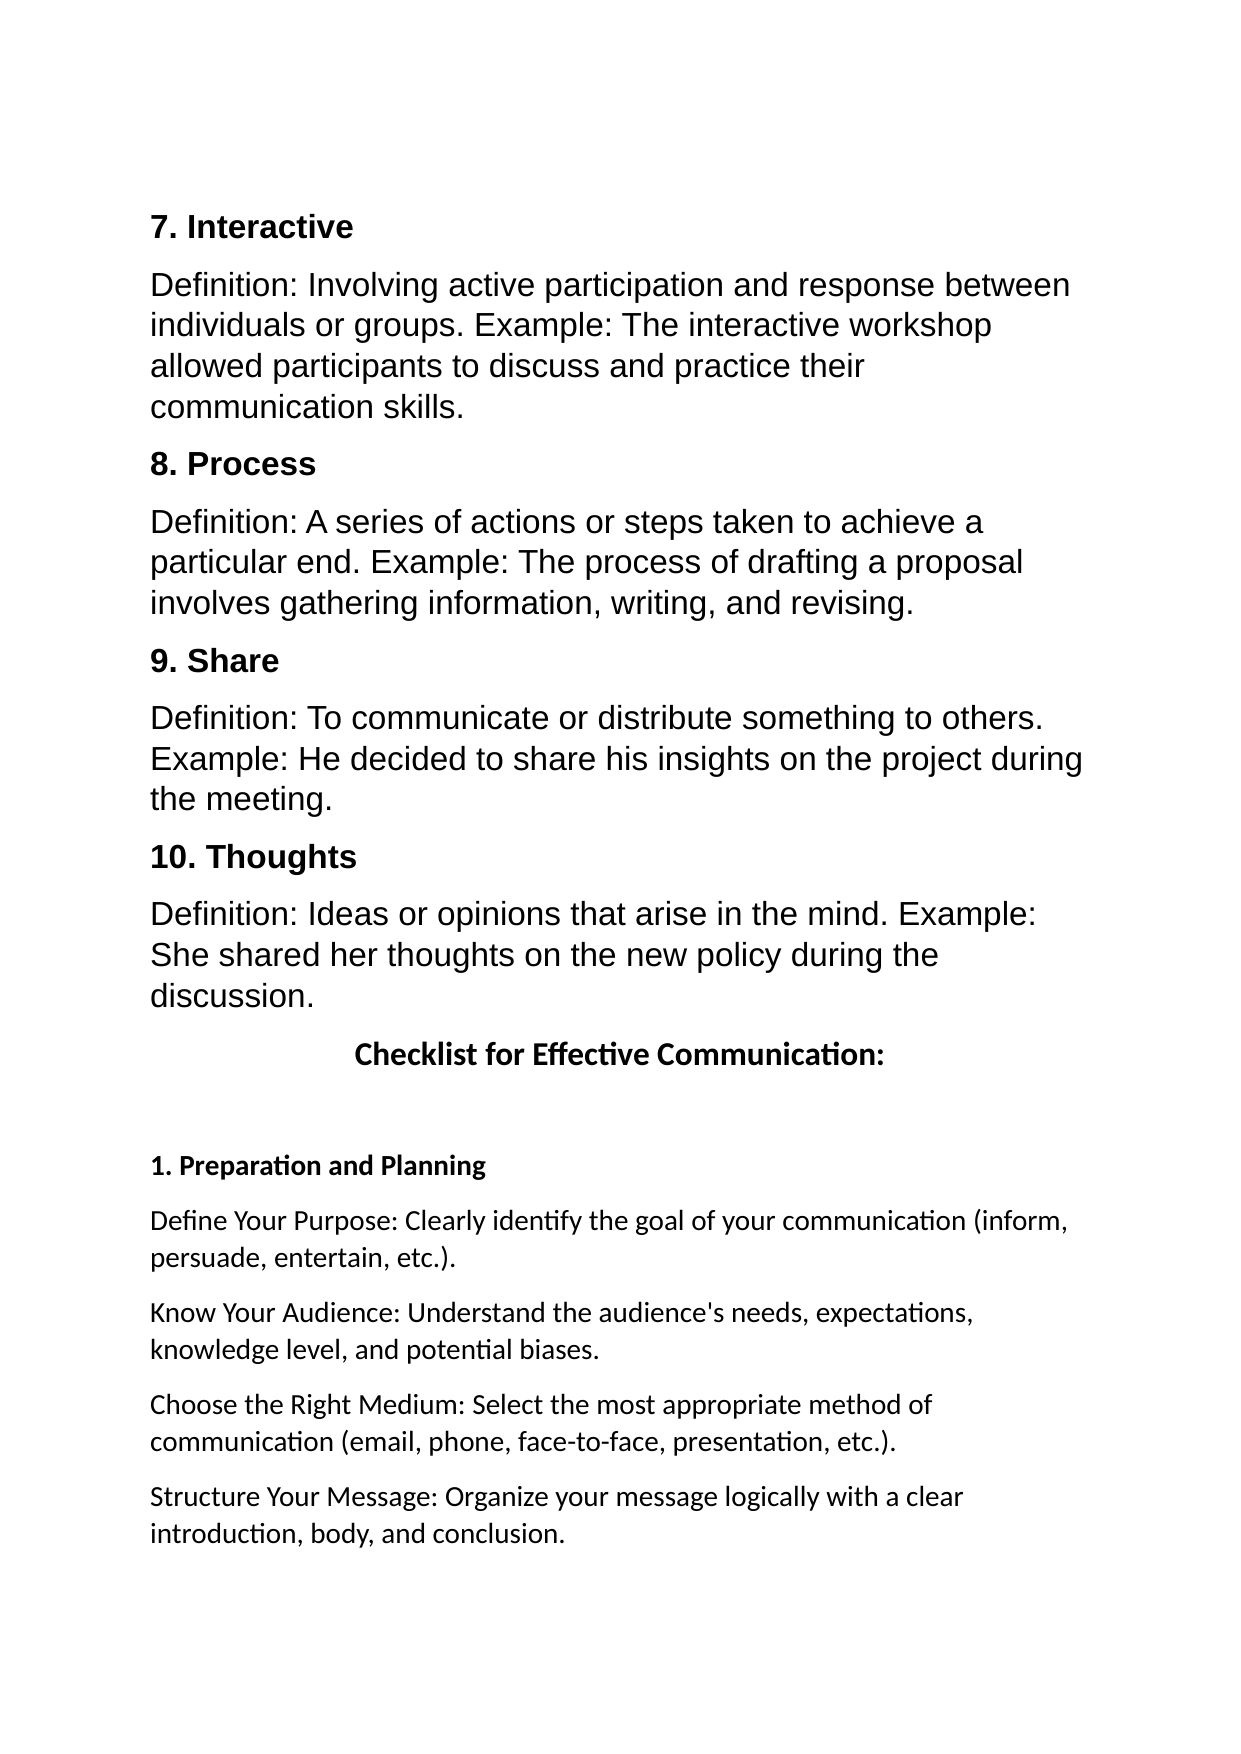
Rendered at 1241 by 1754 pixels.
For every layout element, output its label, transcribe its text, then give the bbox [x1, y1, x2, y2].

text Know Your Audience: Understand the audience's needs, expectations, knowledge level, and potential biases. [150, 1294, 1090, 1367]
text Definition: A series of actions or steps taken to achieve a particular end. Example: The process of drafting a proposal involves gathering information, writing, and revising. [150, 502, 1090, 622]
text 7. Interactive [150, 207, 1090, 246]
text Choose the Right Medium: Select the most appropriate method of communication (email, phone, face-to-face, presentation, etc.). [150, 1386, 1090, 1459]
text Definition: To communicate or distribute something to others. Example: He decided to share his insights on the project during the meeting. [150, 698, 1090, 818]
text 8. Process [150, 444, 1090, 483]
text Checklist for Effective Communication: [150, 1033, 1090, 1074]
text Definition: Ideas or opinions that arise in the mind. Example: She shared her thoughts on the new policy during the discussion. [150, 894, 1090, 1014]
text Structure Your Message: Organize your message logically with a clear introduction, body, and conclusion. [150, 1478, 1090, 1551]
text Definition: Involving active participation and response between individuals or groups. Example: The interactive workshop allowed participants to discuss and practice their communication skills. [150, 265, 1090, 425]
text 1. Preparation and Planning [150, 1147, 1090, 1183]
text 9. Share [150, 641, 1090, 679]
text Define Your Purpose: Clearly identify the goal of your communication (inform, persuade, entertain, etc.). [150, 1202, 1090, 1275]
text 10. Thoughts [150, 837, 1090, 875]
